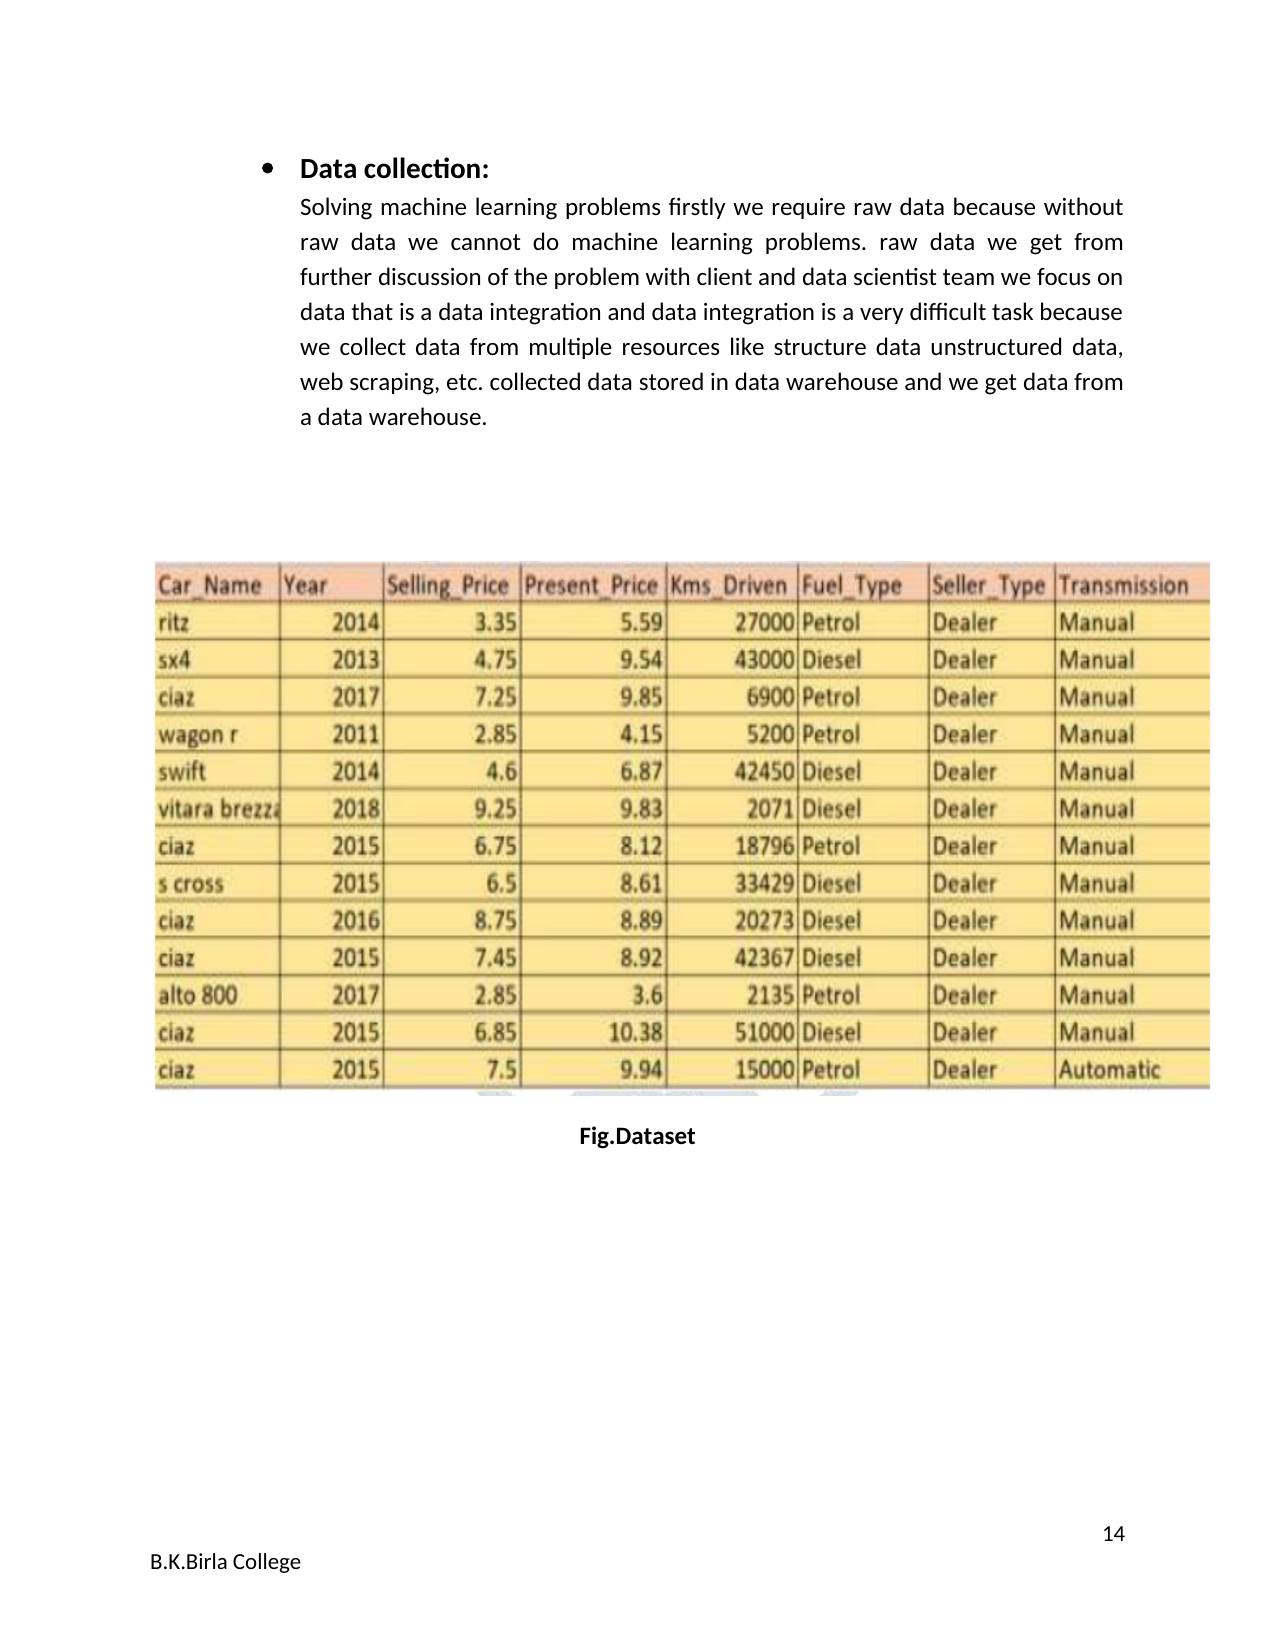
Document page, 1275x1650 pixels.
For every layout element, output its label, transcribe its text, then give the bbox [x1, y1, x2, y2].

text Fig.Dataset [150, 1120, 1125, 1151]
list Solving machine learning problems firstly we require raw data because without raw data we cannot do machine learning problems. raw data we get from further discussion of the problem with client and data scientist team we focus on data that is a data integration and data integration is a very difficult task because we collect data from multiple resources like structure data unstructured data, web scraping, etc. collected data stored in data warehouse and we get data from a data warehouse. [300, 191, 1125, 431]
list Data collection: [262, 150, 1125, 186]
picture [150, 561, 1218, 1096]
